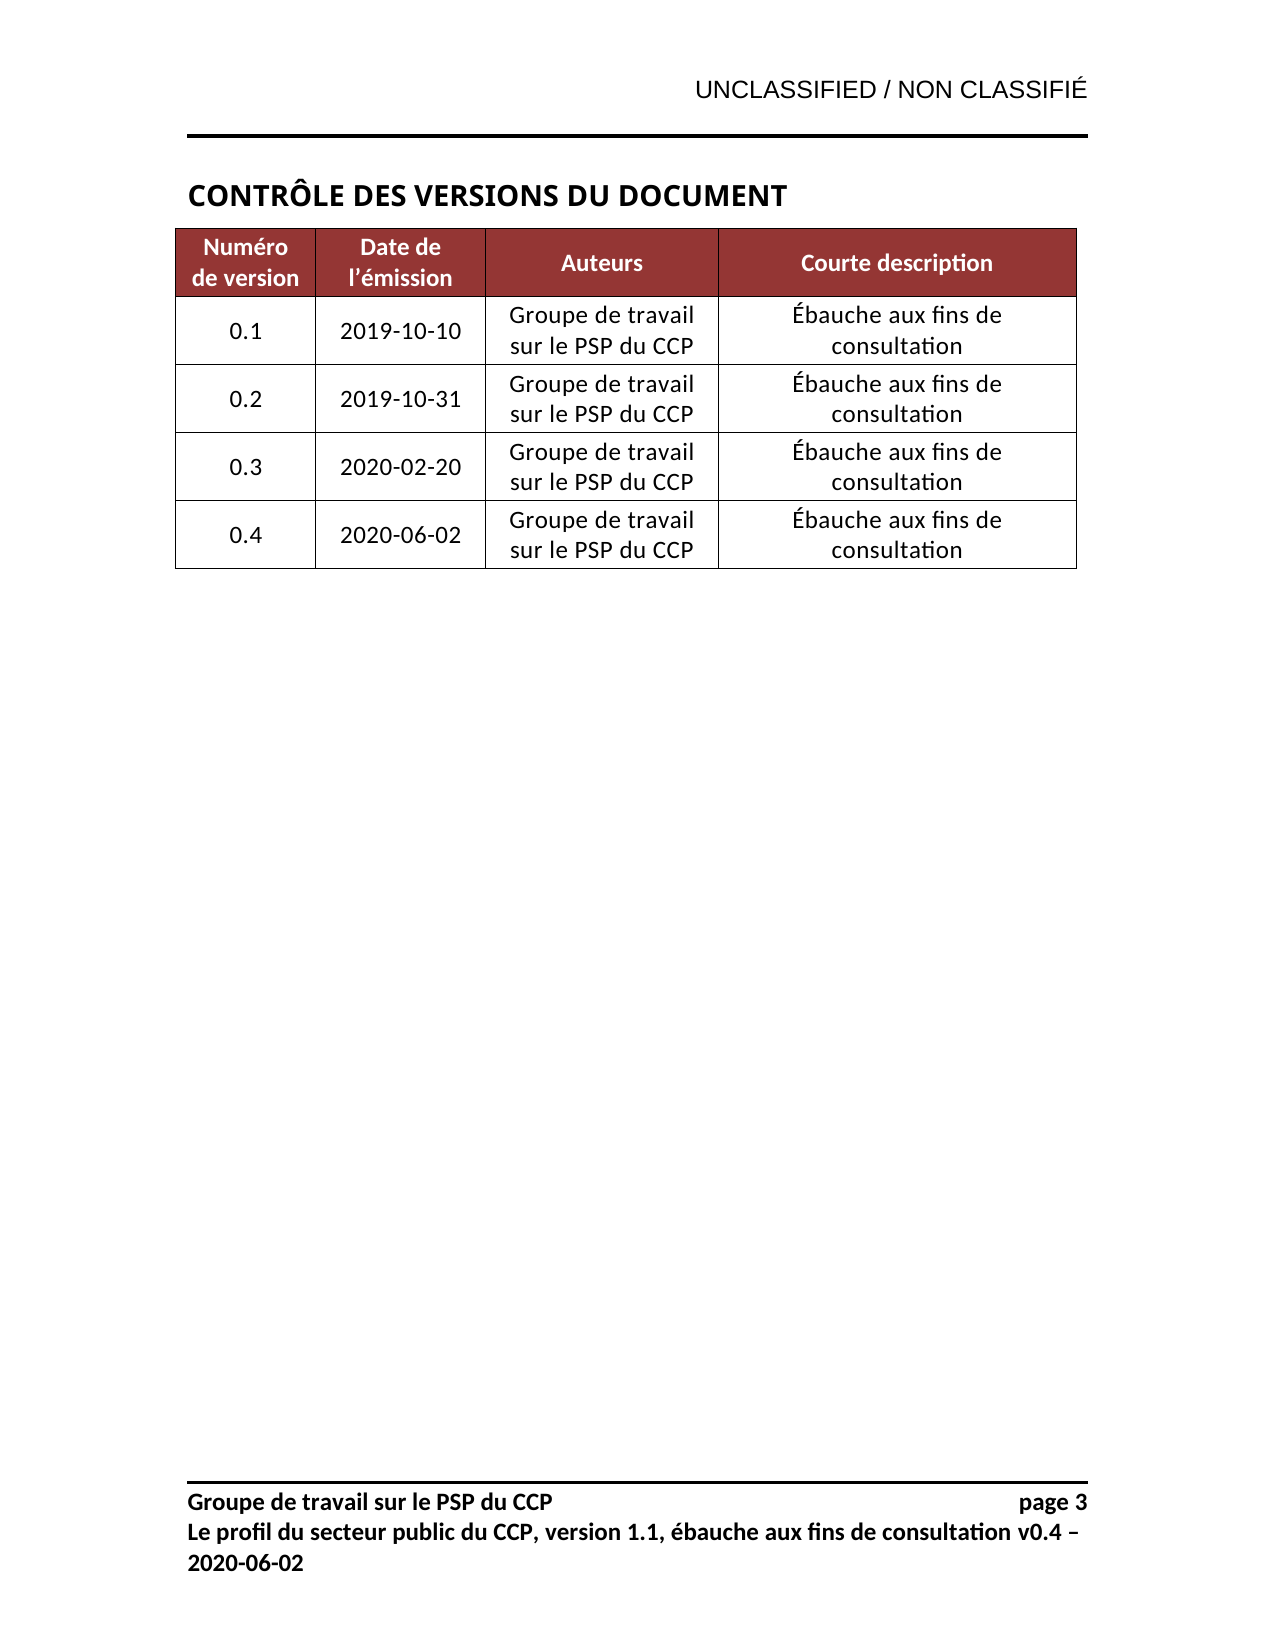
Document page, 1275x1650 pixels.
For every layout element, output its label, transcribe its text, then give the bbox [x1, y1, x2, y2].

table_header Date de l’émission [316, 229, 485, 296]
table_cell Ébauche aux fins de consultation [719, 365, 1076, 432]
table_cell 0.2 [176, 365, 315, 432]
text Contrôle des versions du document [187, 175, 1088, 215]
table_cell Groupe de travail sur le PSP du CCP [486, 501, 718, 568]
table_cell 0.3 [176, 433, 315, 500]
table_cell 2020-02-20 [316, 433, 485, 500]
table_cell 0.1 [176, 297, 315, 364]
table_cell Ébauche aux fins de consultation [719, 297, 1076, 364]
table_cell Ébauche aux fins de consultation [719, 433, 1076, 500]
table_header Courte description [719, 229, 1076, 296]
table_cell 0.4 [176, 501, 315, 568]
table_cell Groupe de travail sur le PSP du CCP [486, 433, 718, 500]
table_cell 2020-06-02 [316, 501, 485, 568]
table_header Auteurs [486, 229, 718, 296]
table_cell Groupe de travail sur le PSP du CCP [486, 365, 718, 432]
table_cell 2019-10-10 [316, 297, 485, 364]
table_cell 2019-10-31 [316, 365, 485, 432]
table_cell Groupe de travail sur le PSP du CCP [486, 297, 718, 364]
table_header Numéro de version [176, 229, 315, 296]
table_cell Ébauche aux fins de consultation [719, 501, 1076, 568]
